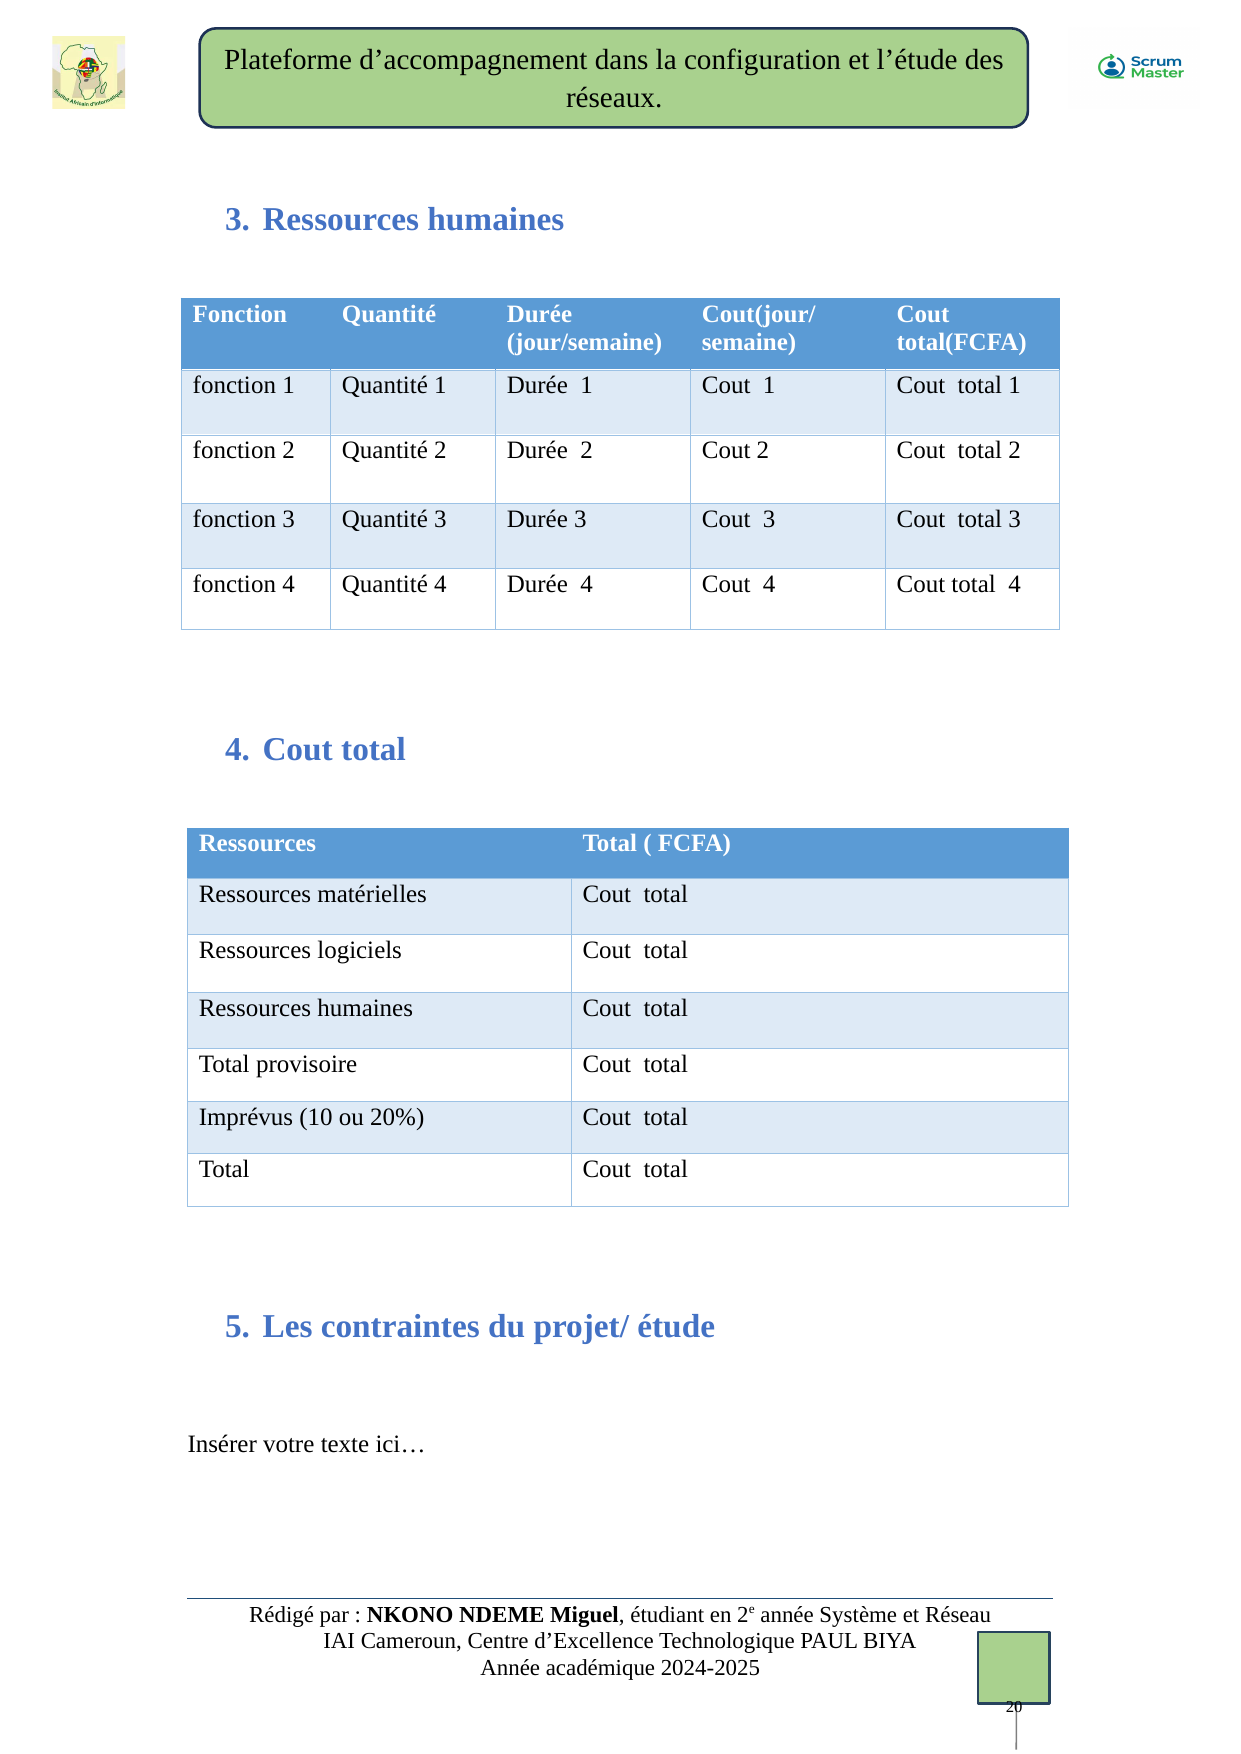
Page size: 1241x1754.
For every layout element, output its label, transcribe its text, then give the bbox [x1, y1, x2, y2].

table_cell Durée 3 [496, 504, 690, 568]
table_cell Durée 2 [496, 436, 690, 503]
table_cell Cout total [572, 1049, 1068, 1101]
table_cell Cout total [572, 1154, 1068, 1206]
table_cell Cout total [572, 879, 1068, 934]
table_cell fonction 2 [182, 436, 330, 503]
table_cell Cout total 2 [886, 436, 1059, 503]
picture [1068, 27, 1200, 109]
table_cell Cout total 4 [886, 569, 1059, 629]
table_cell Cout total 1 [886, 371, 1059, 434]
table_header Cout(jour/semaine) [691, 299, 885, 369]
table_cell Cout total [572, 1102, 1068, 1153]
table_cell Imprévus (10 ou 20%) [188, 1102, 571, 1153]
table_cell Durée 4 [496, 569, 690, 629]
table_cell Total provisoire [188, 1049, 571, 1101]
table_header Durée (jour/semaine) [496, 299, 690, 369]
table_cell Cout 4 [691, 569, 885, 629]
table_cell fonction 4 [182, 569, 330, 629]
table_header Quantité [331, 299, 495, 369]
table_header Cout total(FCFA) [886, 299, 1059, 369]
table_cell Durée 1 [496, 371, 690, 434]
table_cell Cout total [572, 935, 1068, 992]
table_cell Quantité 3 [331, 504, 495, 568]
table_cell Cout total [572, 993, 1068, 1048]
table_cell fonction 1 [182, 371, 330, 434]
table_cell Cout 3 [691, 504, 885, 568]
table_cell Quantité 1 [331, 371, 495, 434]
table_cell Ressources humaines [188, 993, 571, 1048]
table_cell Ressources logiciels [188, 935, 571, 992]
table_cell Cout 1 [691, 371, 885, 434]
table_cell Quantité 4 [331, 569, 495, 629]
subtitle Les contraintes du projet/ étude [225, 1306, 1053, 1345]
subtitle Cout total [225, 729, 1053, 768]
table_cell Quantité 2 [331, 436, 495, 503]
table_header Total ( FCFA) [572, 829, 1068, 878]
table_cell Total [188, 1154, 571, 1206]
text Insérer votre texte ici… [187, 1429, 1053, 1458]
table_header Ressources [188, 829, 571, 878]
subtitle Ressources humaines [225, 200, 1053, 238]
table_cell Cout 2 [691, 436, 885, 503]
table_cell fonction 3 [182, 504, 330, 568]
table_cell Ressources matérielles [188, 879, 571, 934]
picture [52, 36, 126, 109]
table_header Fonction [182, 299, 330, 369]
table_cell Cout total 3 [886, 504, 1059, 568]
